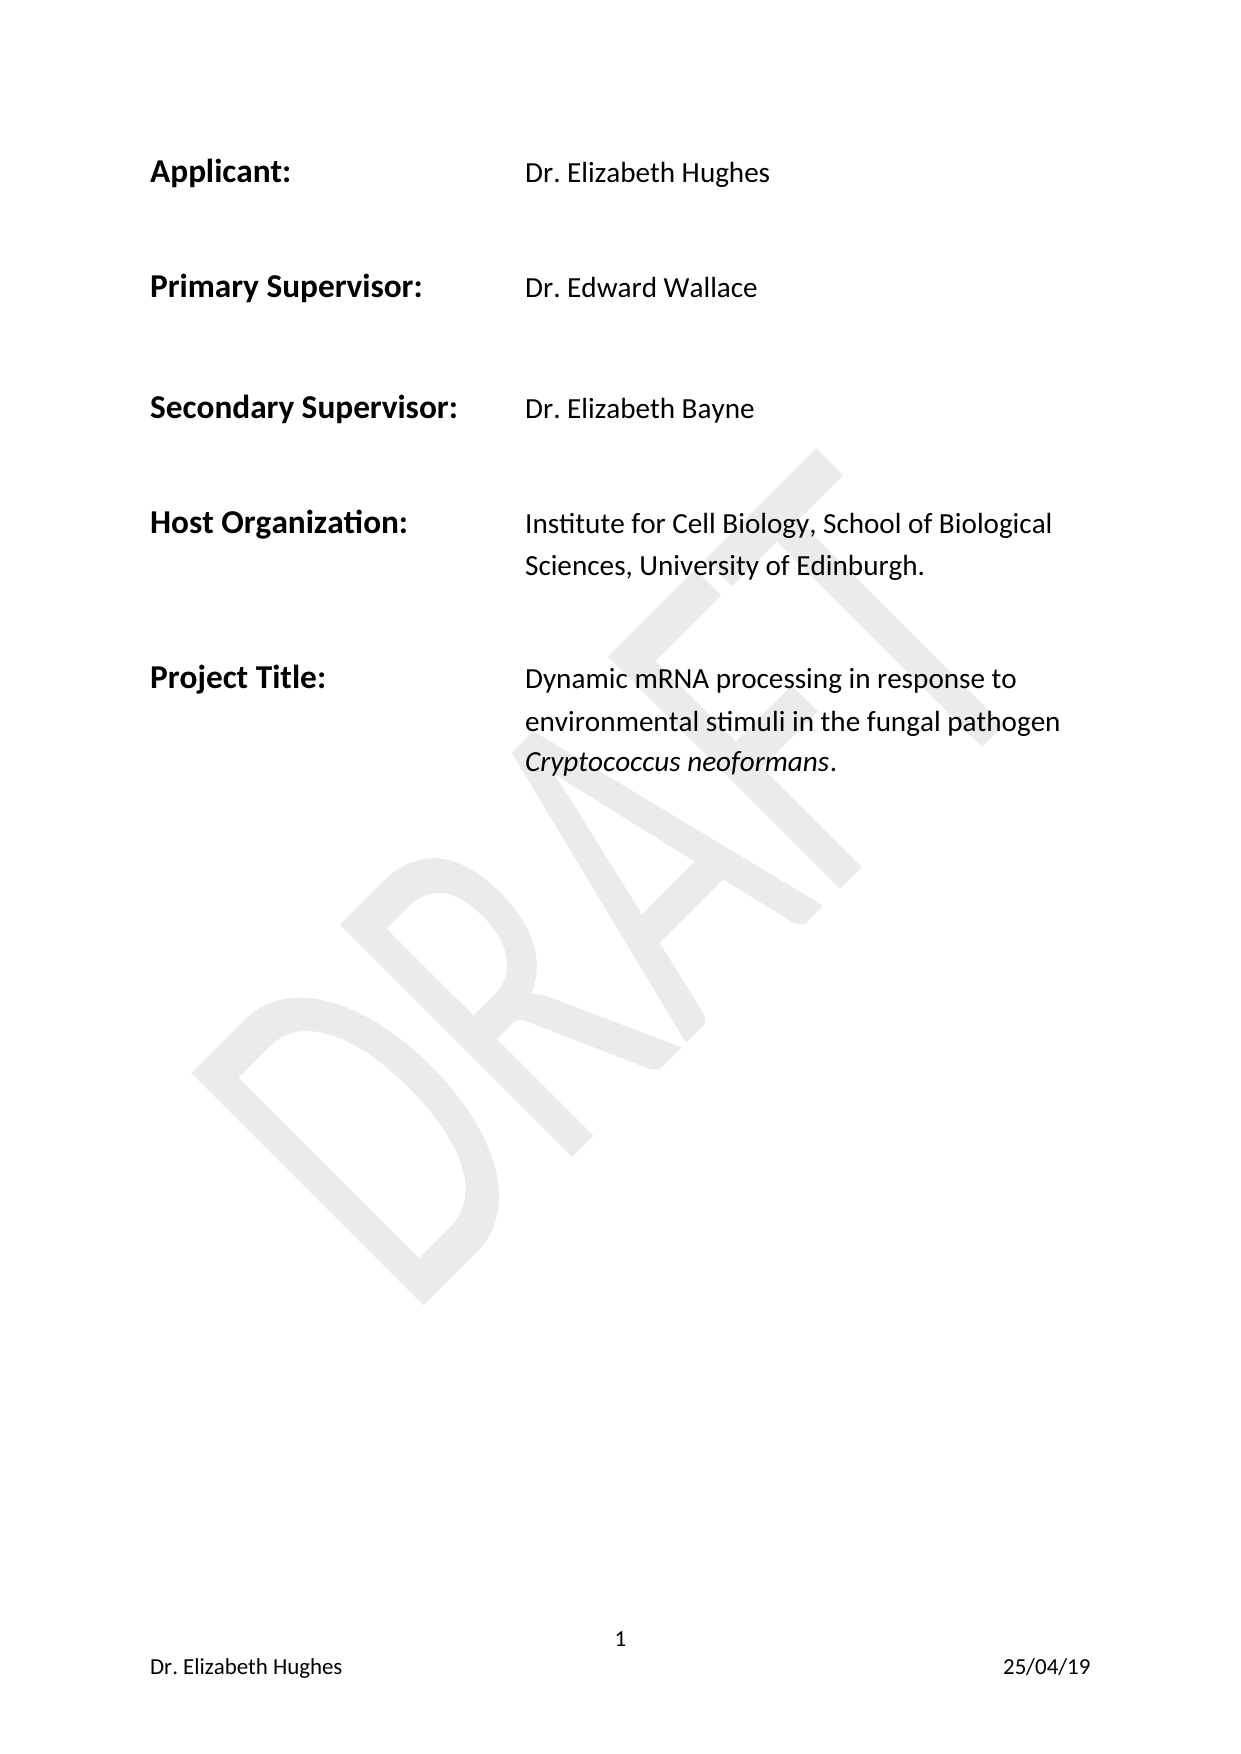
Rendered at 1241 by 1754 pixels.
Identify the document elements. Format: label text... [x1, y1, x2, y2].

text Primary Supervisor: Dr. Edward Wallace [150, 265, 1090, 306]
text Secondary Supervisor: Dr. Elizabeth Bayne [150, 386, 1090, 427]
text Applicant: Dr. Elizabeth Hughes [150, 150, 1090, 191]
text Project Title: Dynamic mRNA processing in response to environmental stimuli in the fungal pathogen Cryptococcus neoformans. [150, 657, 1090, 779]
text Host Organization: Institute for Cell Biology, School of Biological Sciences, University of Edinburgh. [150, 501, 1090, 583]
